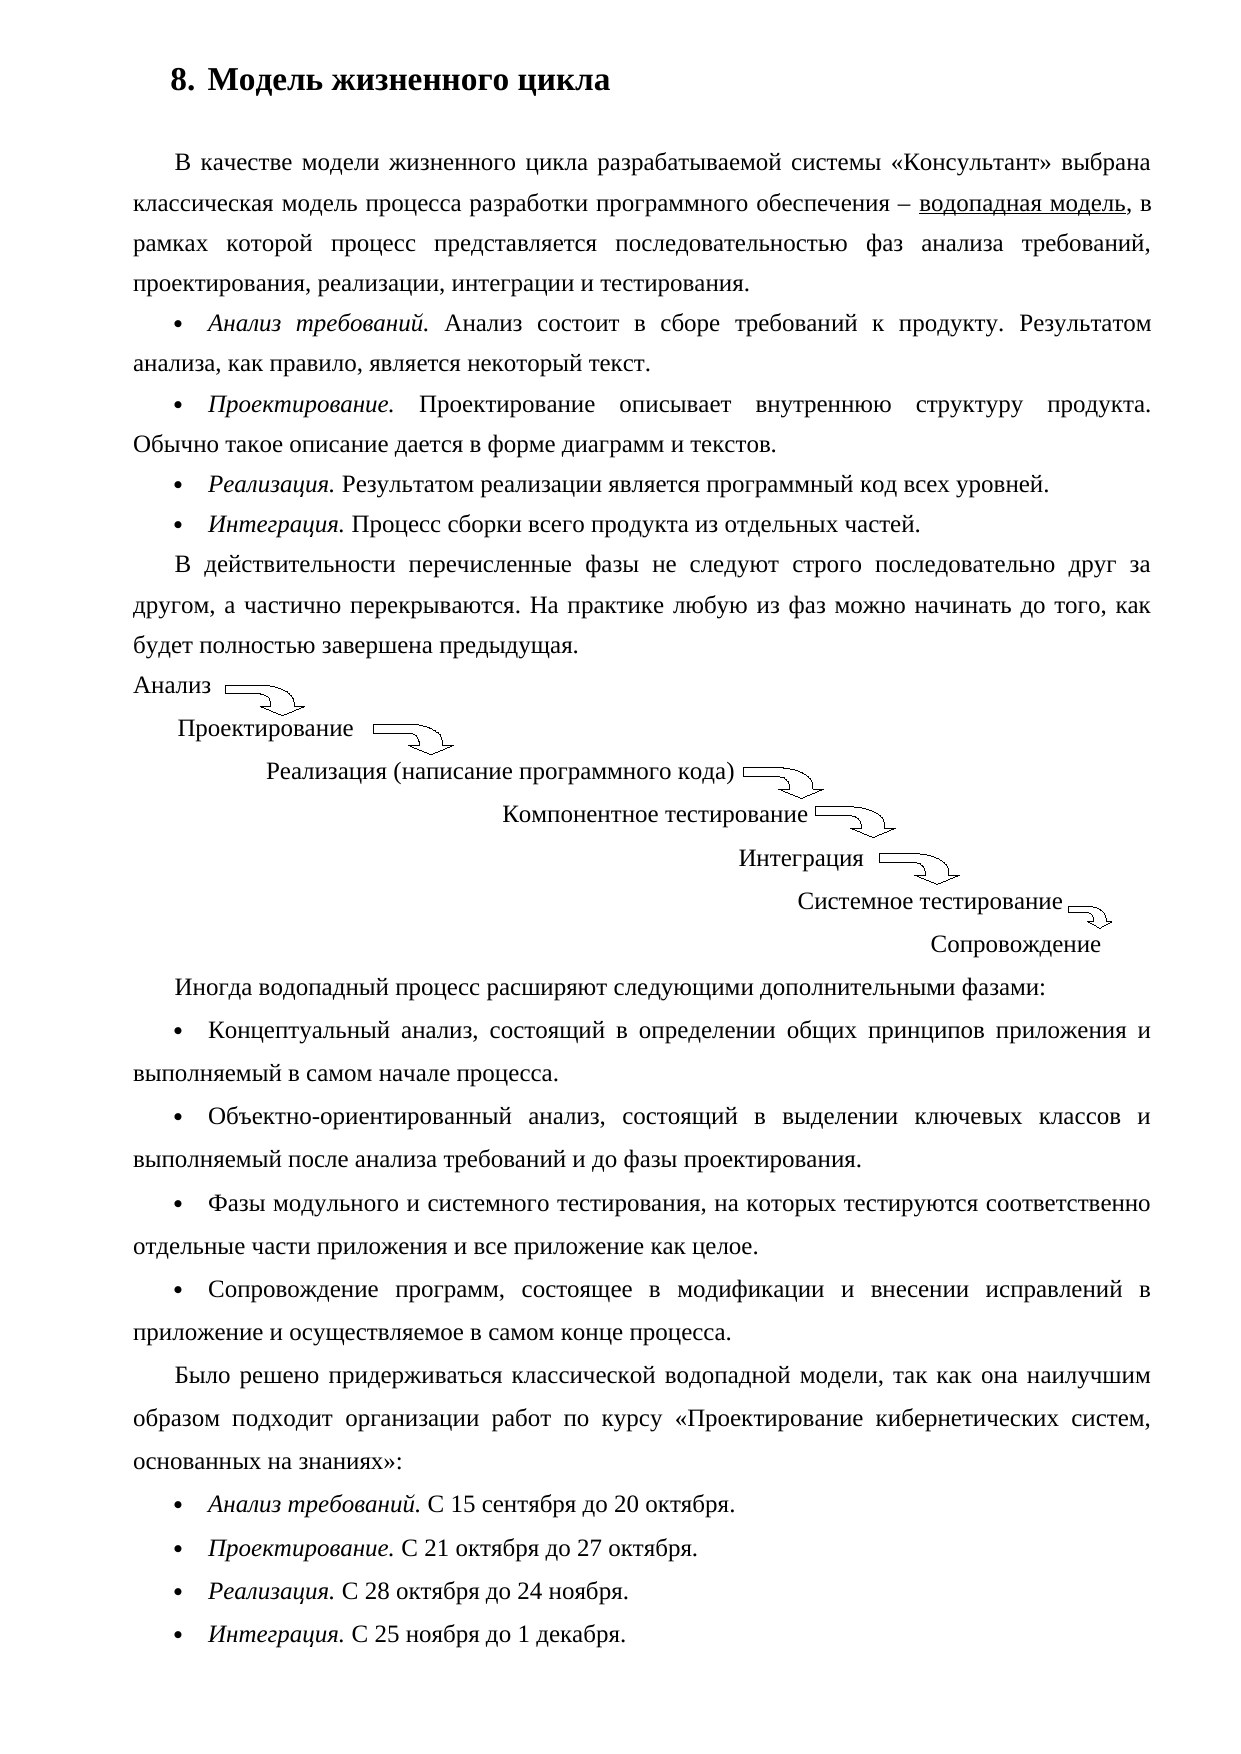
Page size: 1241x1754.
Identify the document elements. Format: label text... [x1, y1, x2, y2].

text Сопровождение [930, 929, 1152, 958]
text Компонентное тестирование [502, 799, 1152, 828]
text В действительности перечисленные фазы не следуют строго последовательно друг за другом, а частично перекрываются. На практике любую из фаз можно начинать до того, как будет полностью завершена предыдущая. [133, 549, 1152, 659]
list Объектно-ориентированный анализ, состоящий в выделении ключевых классов и выполняемый после анализа требований и до фазы проектирования. [133, 1101, 1152, 1173]
text Было решено придерживаться классической водопадной модели, так как она наилучшим образом подходит организации работ по курсу «Проектирование кибернетических систем, основанных на знаниях»: [133, 1360, 1152, 1475]
text Системное тестирование [797, 886, 1152, 914]
text В качестве модели жизненного цикла разрабатываемой системы «Консультант» выбрана классическая модель процесса разработки программного обеспечения – водопадная модель, в рамках которой процесс представляется последовательностью фаз анализа требований, проектирования, реализации, интеграции и тестирования. [133, 147, 1152, 297]
text Анализ [133, 670, 1152, 699]
list Реализация. Результатом реализации является программный код всех уровней. [133, 469, 1152, 498]
list Интеграция. Процесс сборки всего продукта из отдельных частей. [133, 509, 1152, 538]
list Сопровождение программ, состоящее в модификации и внесении исправлений в приложение и осуществляемое в самом конце процесса. [133, 1274, 1152, 1346]
text Проектирование [177, 713, 1152, 742]
text Реализация (написание программного кода) [266, 756, 1152, 785]
subtitle Модель жизненного цикла [170, 59, 1152, 97]
list Проектирование. С 21 октября до 27 октября. [133, 1533, 1152, 1561]
list Реализация. С 28 октября до 24 ноября. [133, 1576, 1152, 1604]
text Интеграция [738, 843, 1152, 871]
list Анализ требований. Анализ состоит в сборе требований к продукту. Результатом анализа, как правило, является некоторый текст. [133, 308, 1152, 377]
list Проектирование. Проектирование описывает внутреннюю структуру продукта. Обычно такое описание дается в форме диаграмм и текстов. [133, 389, 1152, 458]
list Интеграция. С 25 ноября до 1 декабря. [133, 1619, 1152, 1648]
list Анализ требований. С 15 сентября до 20 октября. [133, 1489, 1152, 1518]
list Фазы модульного и системного тестирования, на которых тестируются соответственно отдельные части приложения и все приложение как целое. [133, 1188, 1152, 1259]
list Концептуальный анализ, состоящий в определении общих принципов приложения и выполняемый в самом начале процесса. [133, 1015, 1152, 1087]
text Иногда водопадный процесс расширяют следующими дополнительными фазами: [133, 972, 1152, 1001]
